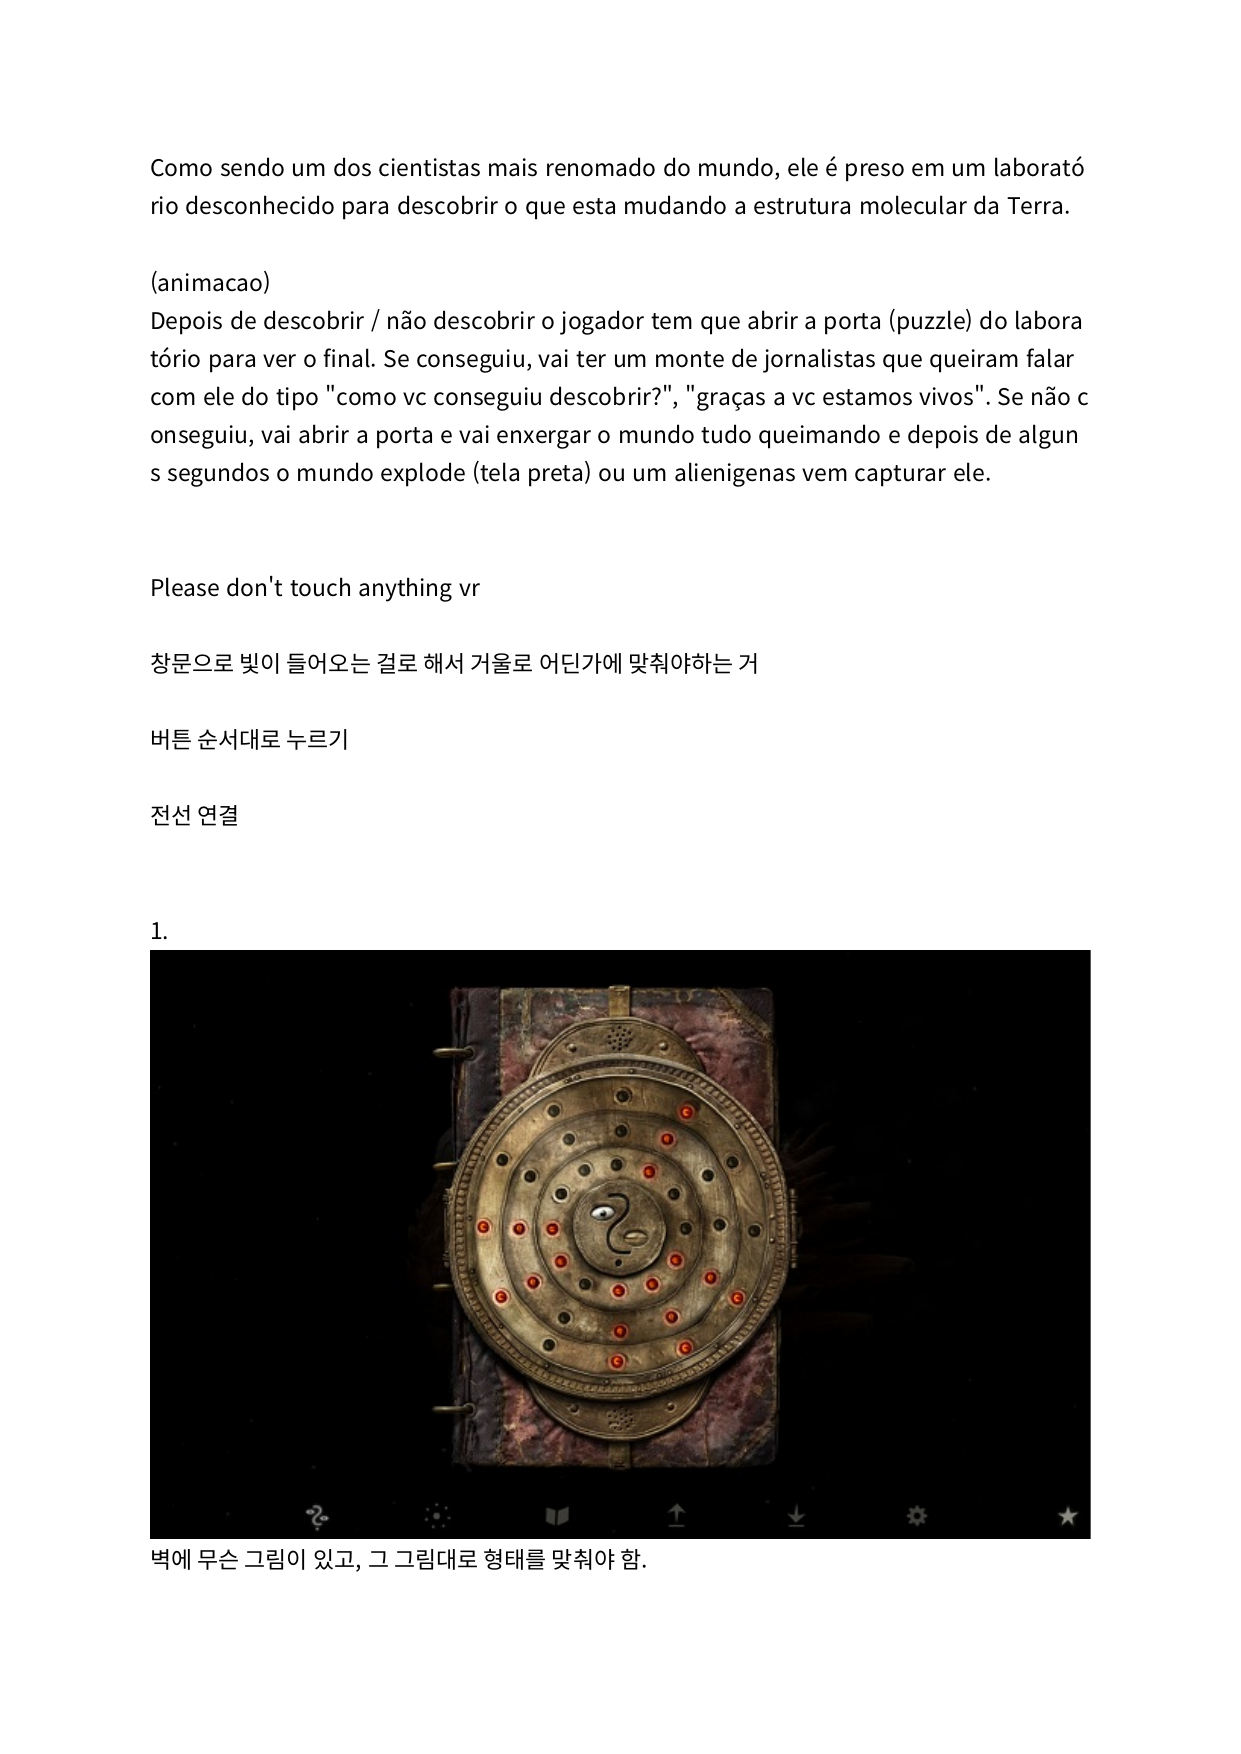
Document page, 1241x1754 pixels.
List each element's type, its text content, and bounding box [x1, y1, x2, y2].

text Como sendo um dos cientistas mais renomado do mundo, ele é preso em um laboratório desconhecido para descobrir o que esta mudando a estrutura molecular da Terra. [150, 150, 1090, 221]
text 버튼 순서대로 누르기 [150, 722, 1090, 755]
text Please don't touch anything vr [150, 569, 1090, 603]
text (animacao) [150, 264, 1090, 298]
text 창문으로 빛이 들어오는 걸로 해서 거울로 어딘가에 맞춰야하는 거 [150, 646, 1090, 679]
text 벽에 무슨 그림이 있고, 그 그림대로 형태를 맞춰야 함. [150, 1542, 1090, 1575]
text Depois de descobrir / não descobrir o jogador tem que abrir a porta (puzzle) do laboratório para ver o final. Se conseguiu, vai ter um monte de jornalistas que queiram falar com ele do tipo "como vc conseguiu descobrir?", "graças a vc estamos vivos". Se não conseguiu, vai abrir a porta e vai enxergar o mundo tudo queimando e depois de alguns segundos o mundo explode (tela preta) ou um alienigenas vem capturar ele. [150, 302, 1090, 488]
text 1. [150, 912, 1090, 946]
text 전선 연결 [150, 798, 1090, 831]
picture [150, 950, 1091, 1539]
